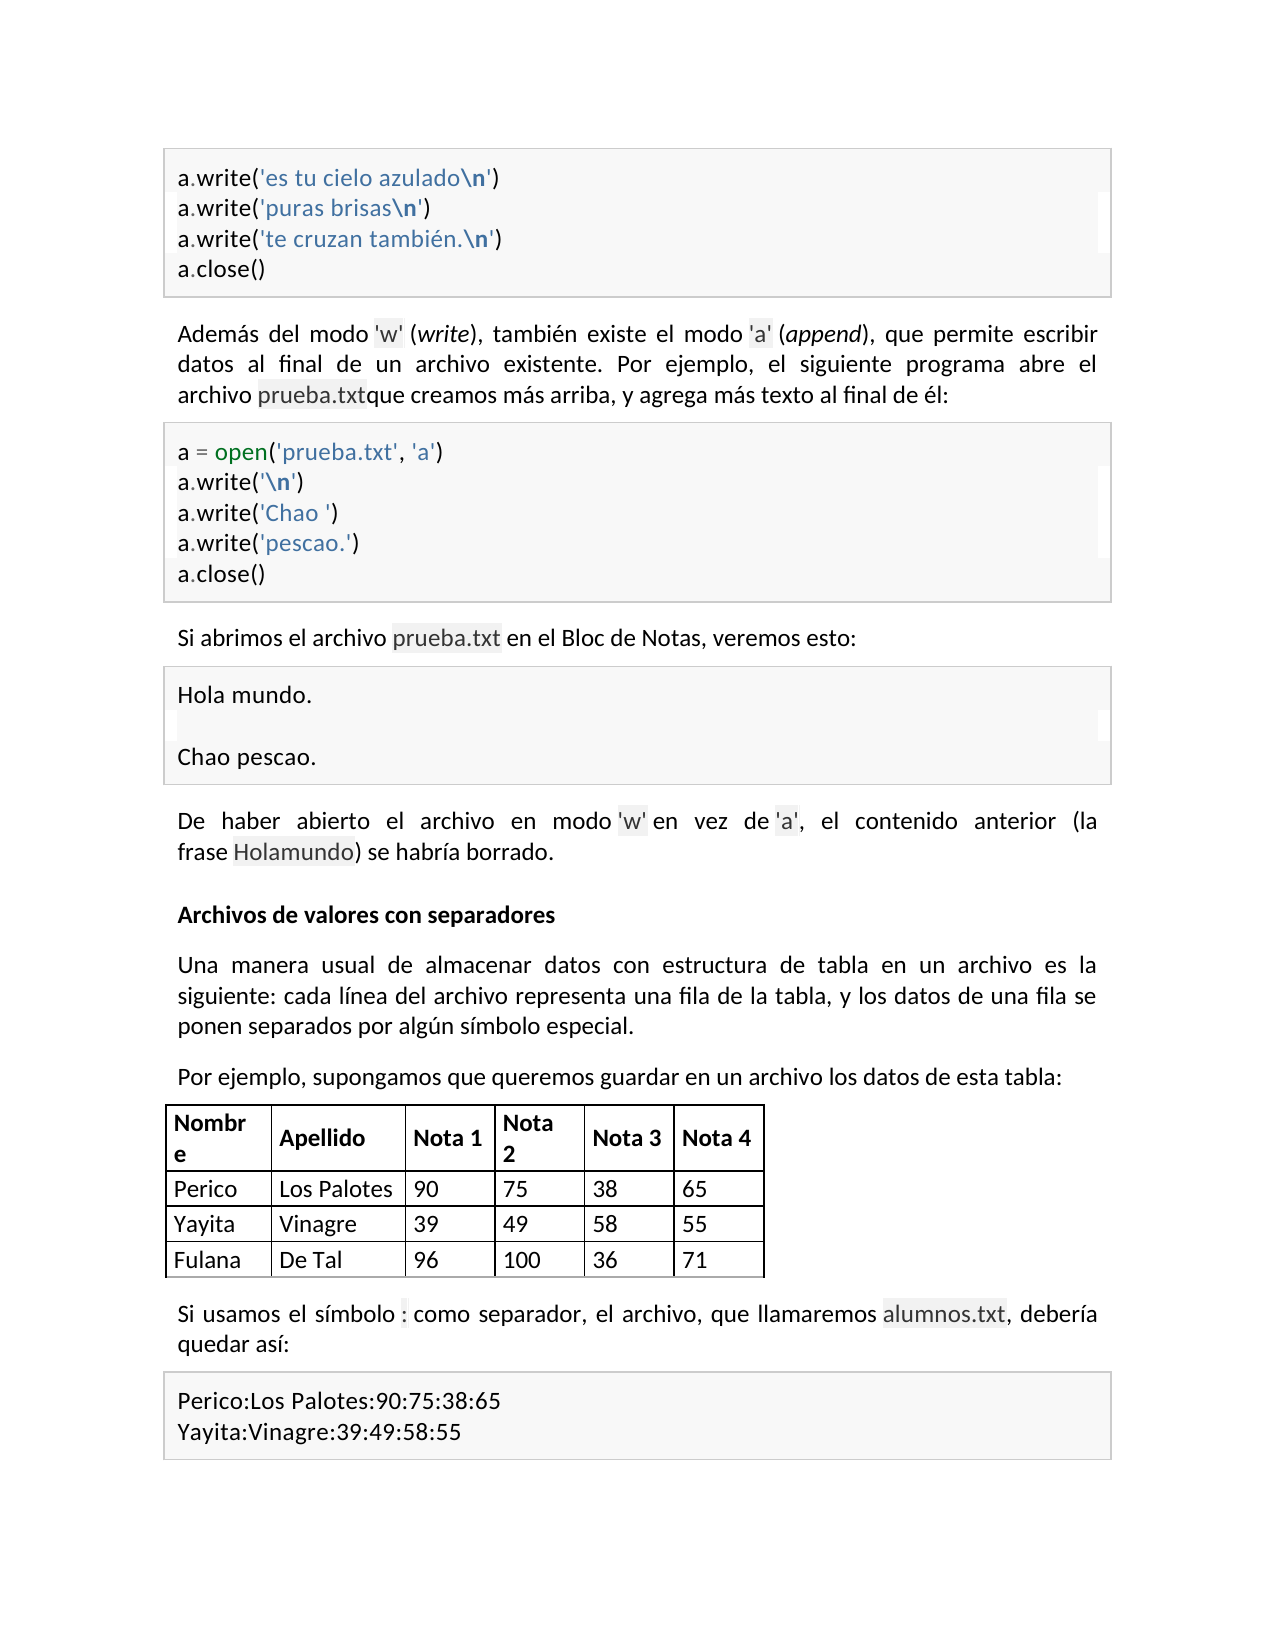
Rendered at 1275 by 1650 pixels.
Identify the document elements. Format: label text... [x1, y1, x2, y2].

table_header Apellido [272, 1106, 405, 1170]
table_cell 36 [585, 1242, 673, 1276]
table_cell 100 [496, 1242, 584, 1276]
text a.write('puras brisas\n') [177, 192, 1098, 223]
text a.write('Chao ') [177, 497, 1098, 527]
text Si usamos el símbolo : como separador, el archivo, que llamaremos alumnos.txt, debería quedar así: [177, 1298, 1098, 1359]
text Si abrimos el archivo prueba.txt en el Bloc de Notas, veremos esto: [177, 623, 392, 653]
table_cell Perico [167, 1172, 271, 1205]
text a.write('te cruzan también.\n') [177, 223, 1098, 239]
text a.write('\n') [177, 466, 1098, 497]
table_header Nombre [167, 1106, 271, 1170]
table_cell 90 [406, 1172, 494, 1205]
text a.write('es tu cielo azulado\n') [165, 149, 1110, 192]
table_header Nota 1 [406, 1106, 494, 1170]
table_cell 55 [675, 1207, 763, 1241]
table_cell Los Palotes [272, 1172, 405, 1205]
table_cell De Tal [272, 1242, 405, 1276]
table_cell Vinagre [272, 1207, 405, 1241]
text Chao pescao. [165, 727, 1110, 784]
table_header Nota 4 [675, 1106, 763, 1170]
text Si abrimos el archivo prueba.txt en el Bloc de Notas, veremos esto: [502, 623, 1098, 653]
text a.close() [165, 544, 1110, 601]
text Perico:Los Palotes:90:75:38:65 [165, 1373, 1110, 1402]
table_cell 39 [406, 1207, 494, 1241]
table_cell 49 [496, 1207, 584, 1241]
table_header Nota 3 [585, 1106, 673, 1170]
table_cell Yayita [167, 1207, 271, 1241]
table_cell 96 [406, 1242, 494, 1276]
text a.write('pescao.') [177, 527, 1098, 544]
text Por ejemplo, supongamos que queremos guardar en un archivo los datos de esta tabla: [177, 1061, 1098, 1091]
text Yayita:Vinagre:39:49:58:55 [165, 1402, 1110, 1459]
table_cell 65 [675, 1172, 763, 1205]
text a.close() [165, 239, 1110, 296]
text Además del modo 'w' (write), también existe el modo 'a' (append), que permite escribir datos al final de un archivo existente. Por ejemplo, el siguiente programa abre el archivo prueba.txtque creamos más arriba, y agrega más texto al final de él: [177, 318, 1098, 409]
text Una manera usual de almacenar datos con estructura de tabla en un archivo es la siguiente: cada línea del archivo representa una fila de la tabla, y los datos de una fila se ponen separados por algún símbolo especial. [177, 949, 1098, 1041]
text a = open('prueba.txt', 'a') [165, 423, 1110, 466]
table_cell 38 [585, 1172, 673, 1205]
table_cell 75 [496, 1172, 584, 1205]
table_cell Fulana [167, 1242, 271, 1276]
table_cell 71 [675, 1242, 763, 1276]
text Archivos de valores con separadores [177, 899, 1098, 929]
text Hola mundo. [165, 667, 1110, 710]
text De haber abierto el archivo en modo 'w' en vez de 'a', el contenido anterior (la frase Holamundo) se habría borrado. [177, 805, 1098, 866]
table_header Nota 2 [496, 1106, 584, 1170]
table_cell 58 [585, 1207, 673, 1241]
